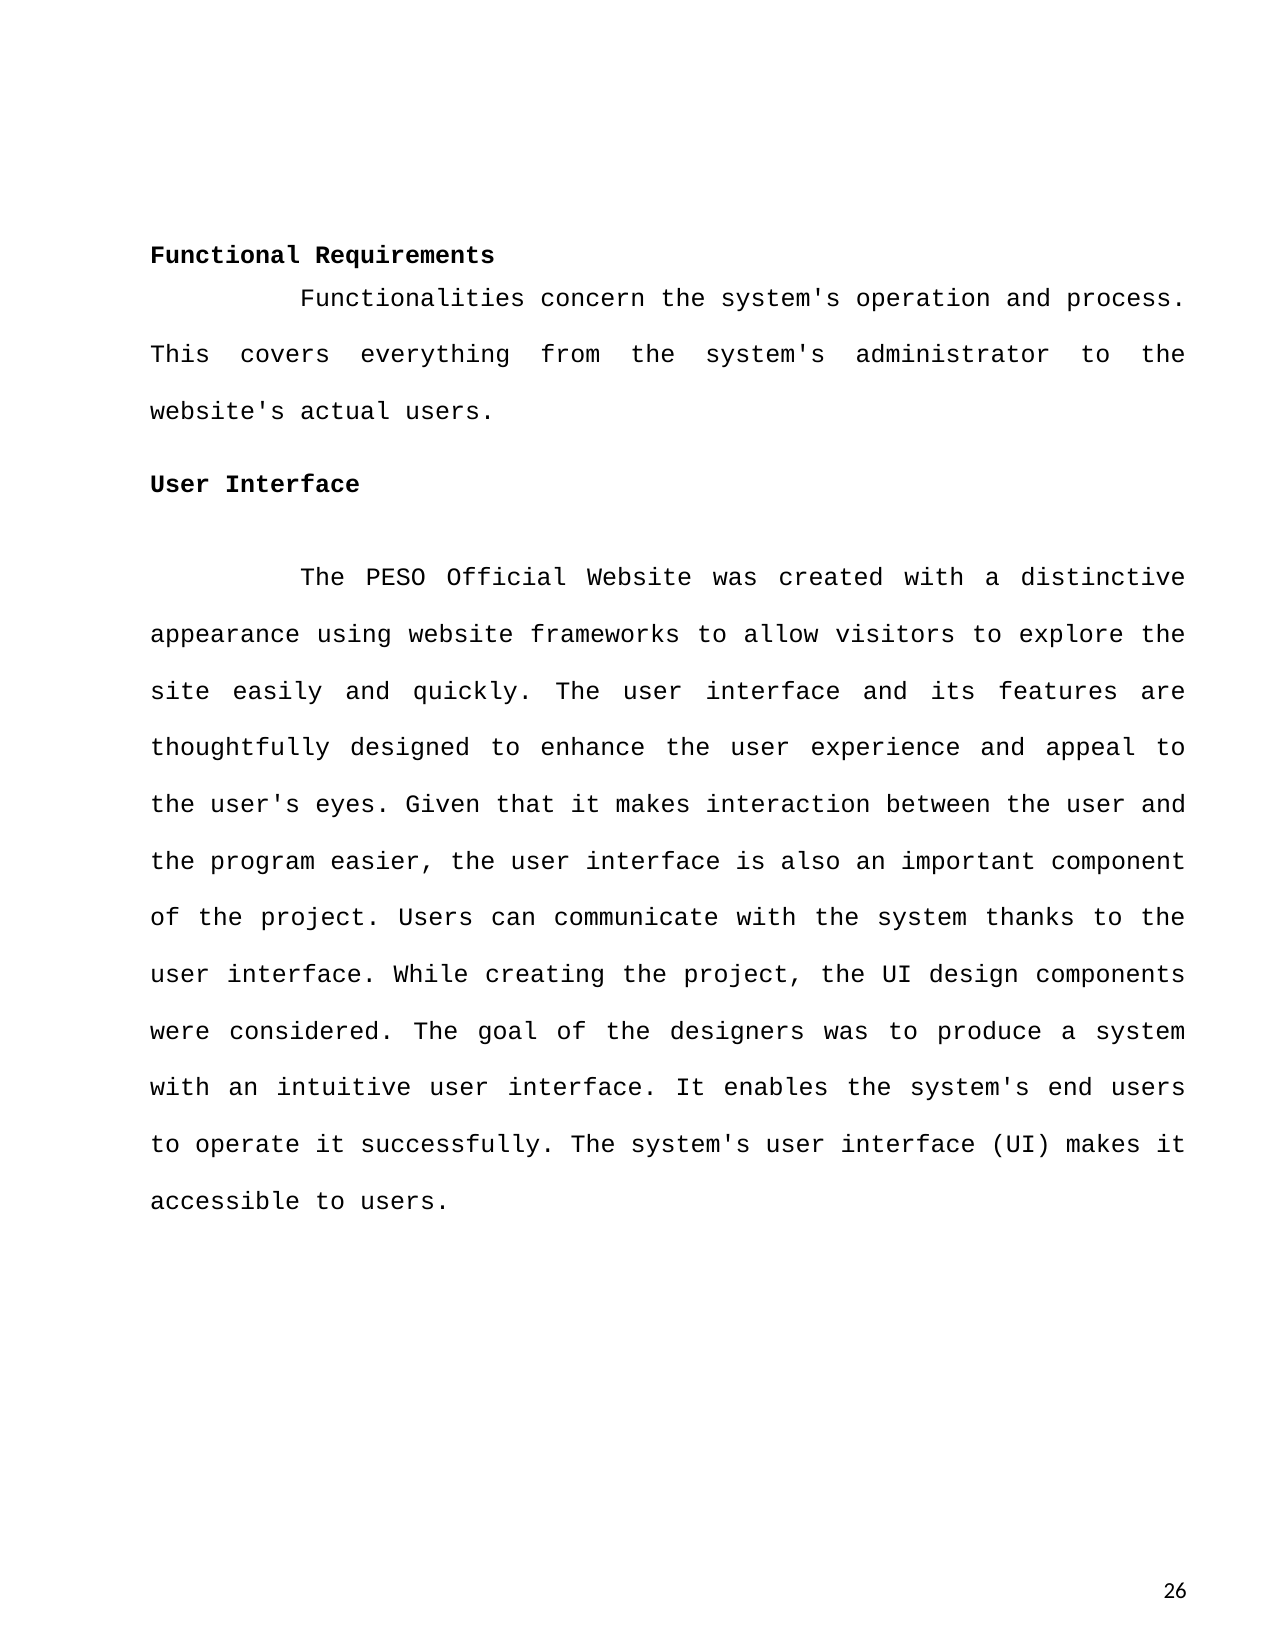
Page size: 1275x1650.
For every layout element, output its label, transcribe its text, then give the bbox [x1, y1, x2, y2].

text User Interface [150, 472, 1186, 500]
text The PESO Official Website was created with a distinctive appearance using website frameworks to allow visitors to explore the site easily and quickly. The user interface and its features are thoughtfully designed to enhance the user experience and appeal to the user's eyes. Given that it makes interaction between the user and the program easier, the user interface is also an important component of the project. Users can communicate with the system thanks to the user interface. While creating the project, the UI design components were considered. The goal of the designers was to produce a system with an intuitive user interface. It enables the system's end users to operate it successfully. The system's user interface (UI) makes it accessible to users. [150, 565, 1186, 1217]
text Functionalities concern the system's operation and process. This covers everything from the system's administrator to the website's actual users. [150, 285, 1186, 427]
text Functional Requirements [150, 243, 1186, 271]
